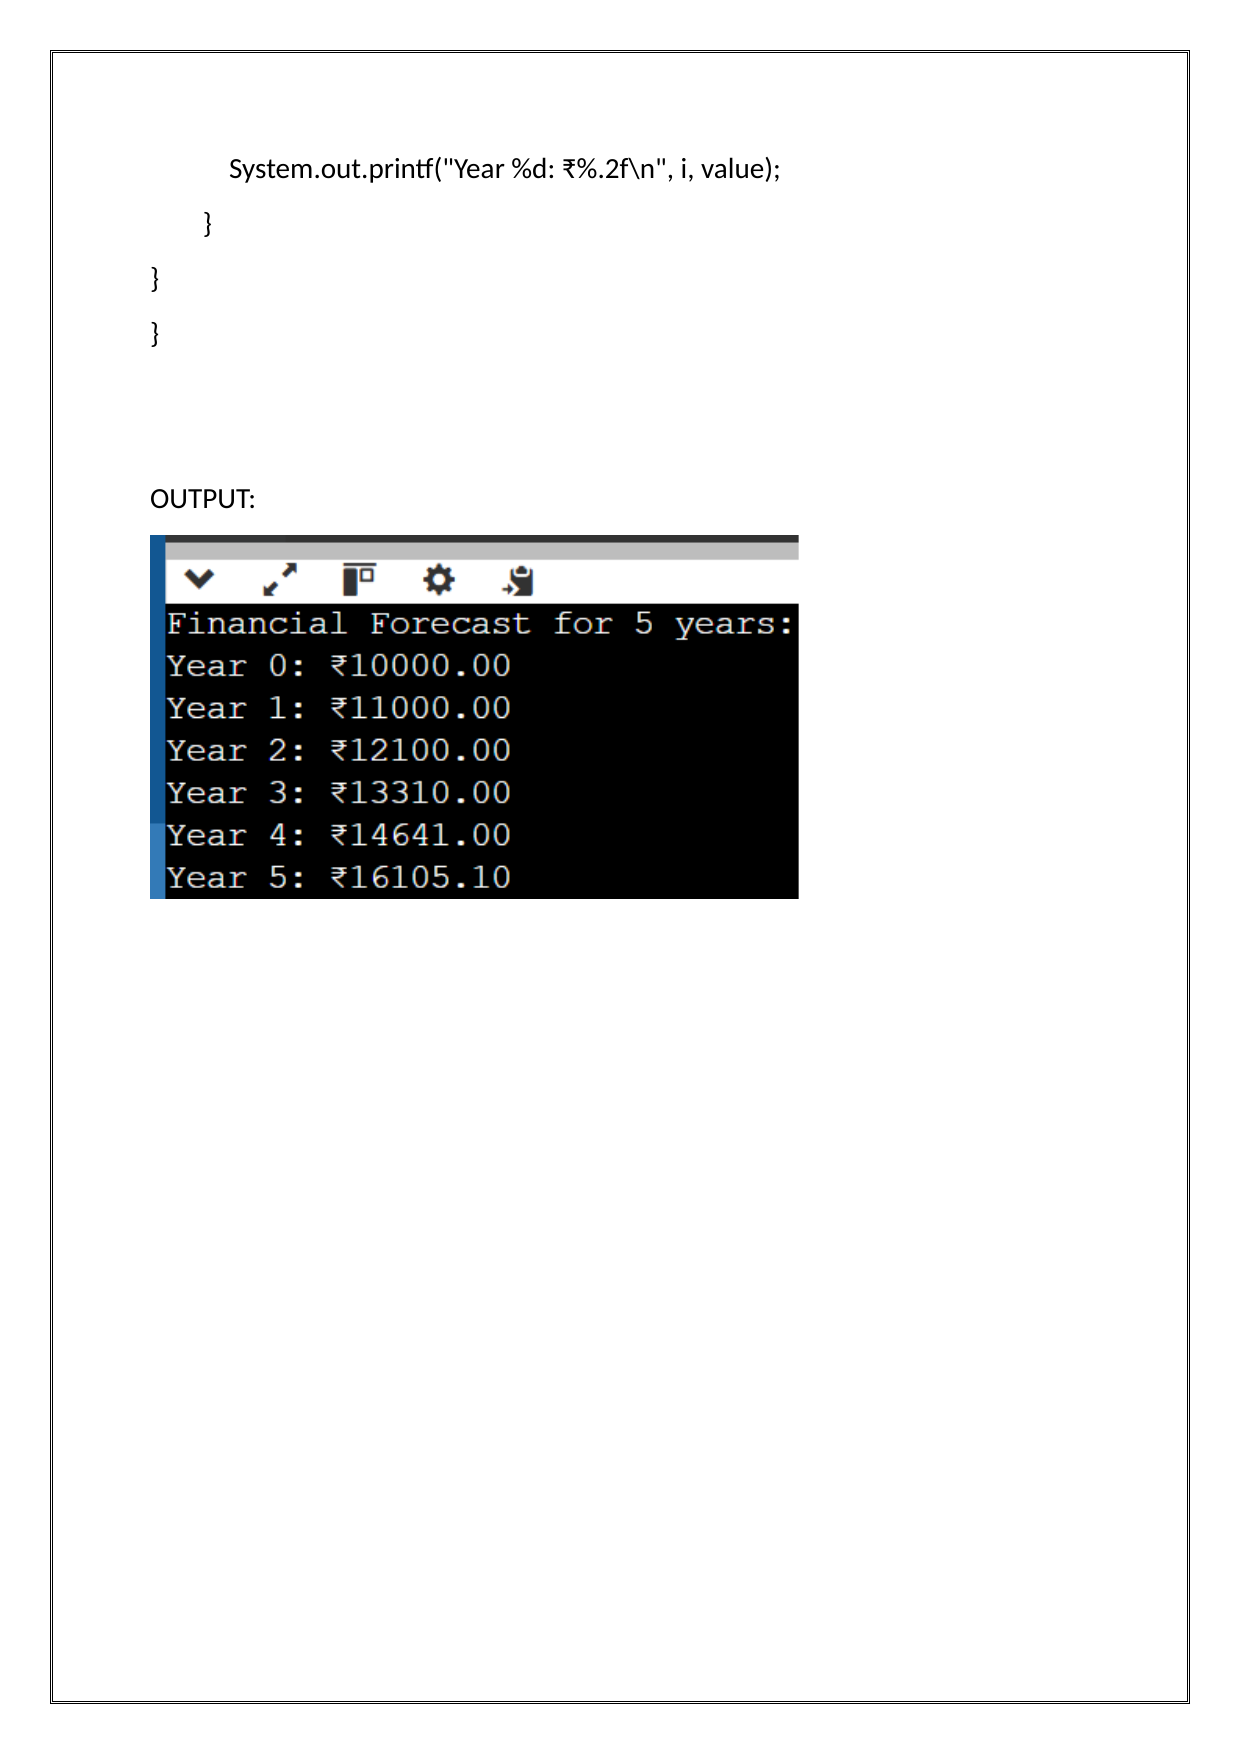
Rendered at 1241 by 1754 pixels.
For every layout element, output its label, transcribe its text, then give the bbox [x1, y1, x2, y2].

text OUTPUT: [150, 481, 1090, 516]
text } [150, 205, 1090, 241]
text } [150, 260, 1090, 296]
picture [150, 535, 799, 899]
text System.out.printf("Year %d: ₹%.2f\n", i, value); [150, 150, 1090, 186]
text } [150, 315, 1090, 351]
